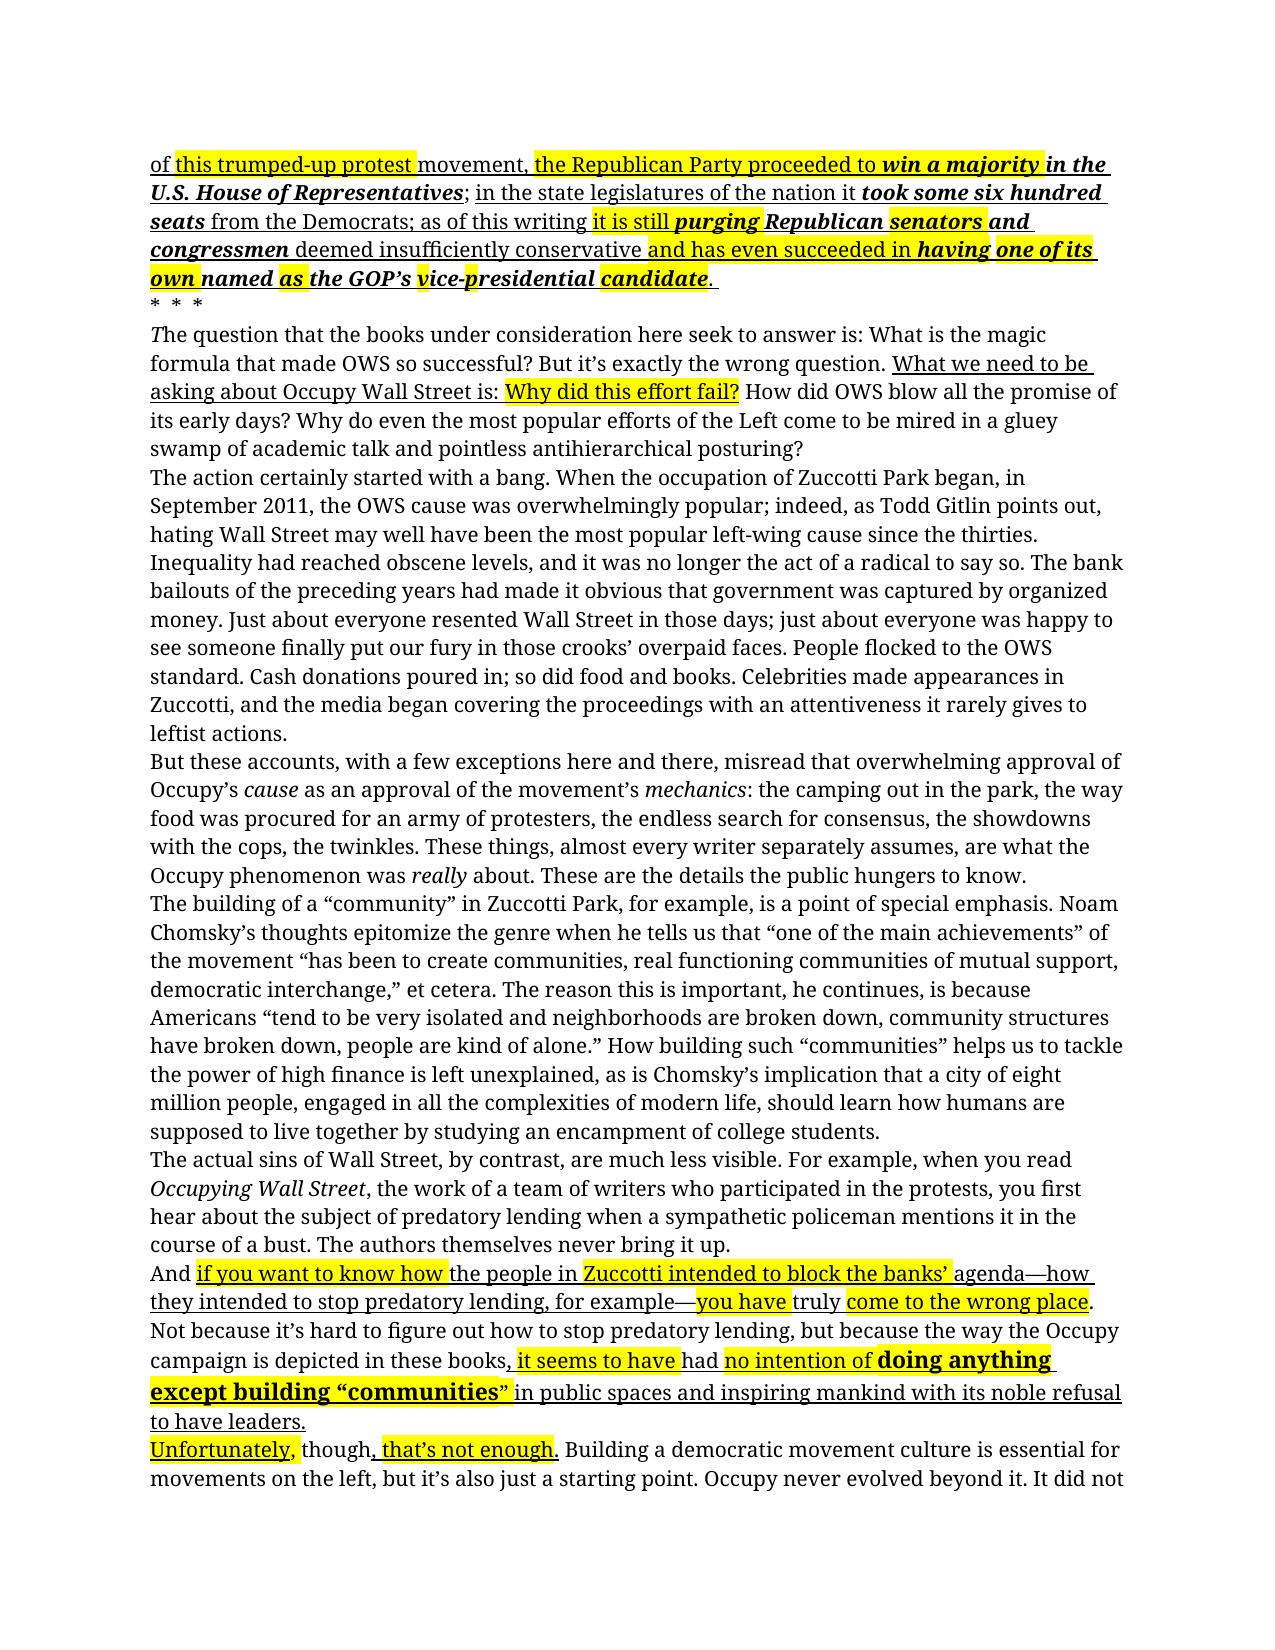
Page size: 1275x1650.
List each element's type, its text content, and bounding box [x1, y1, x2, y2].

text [150, 1435, 1125, 1492]
text * * * [150, 292, 1125, 321]
text And if you want to know how the people in Zuccotti intended to block the banks’ agenda—how they intended to stop predatory lending, for example—you have truly come to the wrong place. Not because it’s hard to figure out how to stop predatory lending, but because the way the Occupy campaign is depicted in these books, it seems to have had no intention of doing anything except building “communities” in public spaces and inspiring mankind with its noble refusal to have leaders. [150, 1259, 1125, 1435]
text The action certainly started with a bang. When the occupation of Zuccotti Park began, in September 2011, the OWS cause was overwhelmingly popular; indeed, as Todd Gitlin points out, hating Wall Street may well have been the most popular left-wing cause since the thirties. Inequality had reached obscene levels, and it was no longer the act of a radical to say so. The bank bailouts of the preceding years had made it obvious that government was captured by organized money. Just about everyone resented Wall Street in those days; just about everyone was happy to see someone finally put our fury in those crooks’ overpaid faces. People flocked to the OWS standard. Cash donations poured in; so did food and books. Celebrities made appearances in Zuccotti, and the media began covering the proceedings with an attentiveness it rarely gives to leftist actions. [150, 463, 1125, 747]
text The actual sins of Wall Street, by contrast, are much less visible. For example, when you read Occupying Wall Street, the work of a team of writers who participated in the protests, you first hear about the subject of predatory lending when a sympathetic policeman mentions it in the course of a bust. The authors themselves never bring it up. [150, 1145, 1125, 1259]
text The question that the books under consideration here seek to answer is: What is the magic formula that made OWS so successful? But it’s exactly the wrong question. What we need to be asking about Occupy Wall Street is: Why did this effort fail? How did OWS blow all the promise of its early days? Why do even the most popular efforts of the Left come to be mired in a gluey swamp of academic talk and pointless antihierarchical posturing? [150, 321, 1125, 463]
text The building of a “community” in Zuccotti Park, for example, is a point of special emphasis. Noam Chomsky’s thoughts epitomize the genre when he tells us that “one of the main achievements” of the movement “has been to create communities, real functioning communities of mutual support, democratic interchange,” et cetera. The reason this is important, he continues, is because Americans “tend to be very isolated and neighborhoods are broken down, community structures have broken down, people are kind of alone.” How building such “communities” helps us to tackle the power of high finance is left unexplained, as is Chomsky’s implication that a city of eight million people, engaged in all the complexities of modern life, should learn how humans are supposed to live together by studying an encampment of college students. [150, 889, 1125, 1145]
text But these accounts, with a few exceptions here and there, misread that overwhelming approval of Occupy’s cause as an approval of the movement’s mechanics: the camping out in the park, the way food was procured for an army of protesters, the endless search for consensus, the showdowns with the cops, the twinkles. These things, almost every writer separately assumes, are what the Occupy phenomenon was really about. These are the details the public hungers to know. [150, 747, 1125, 889]
